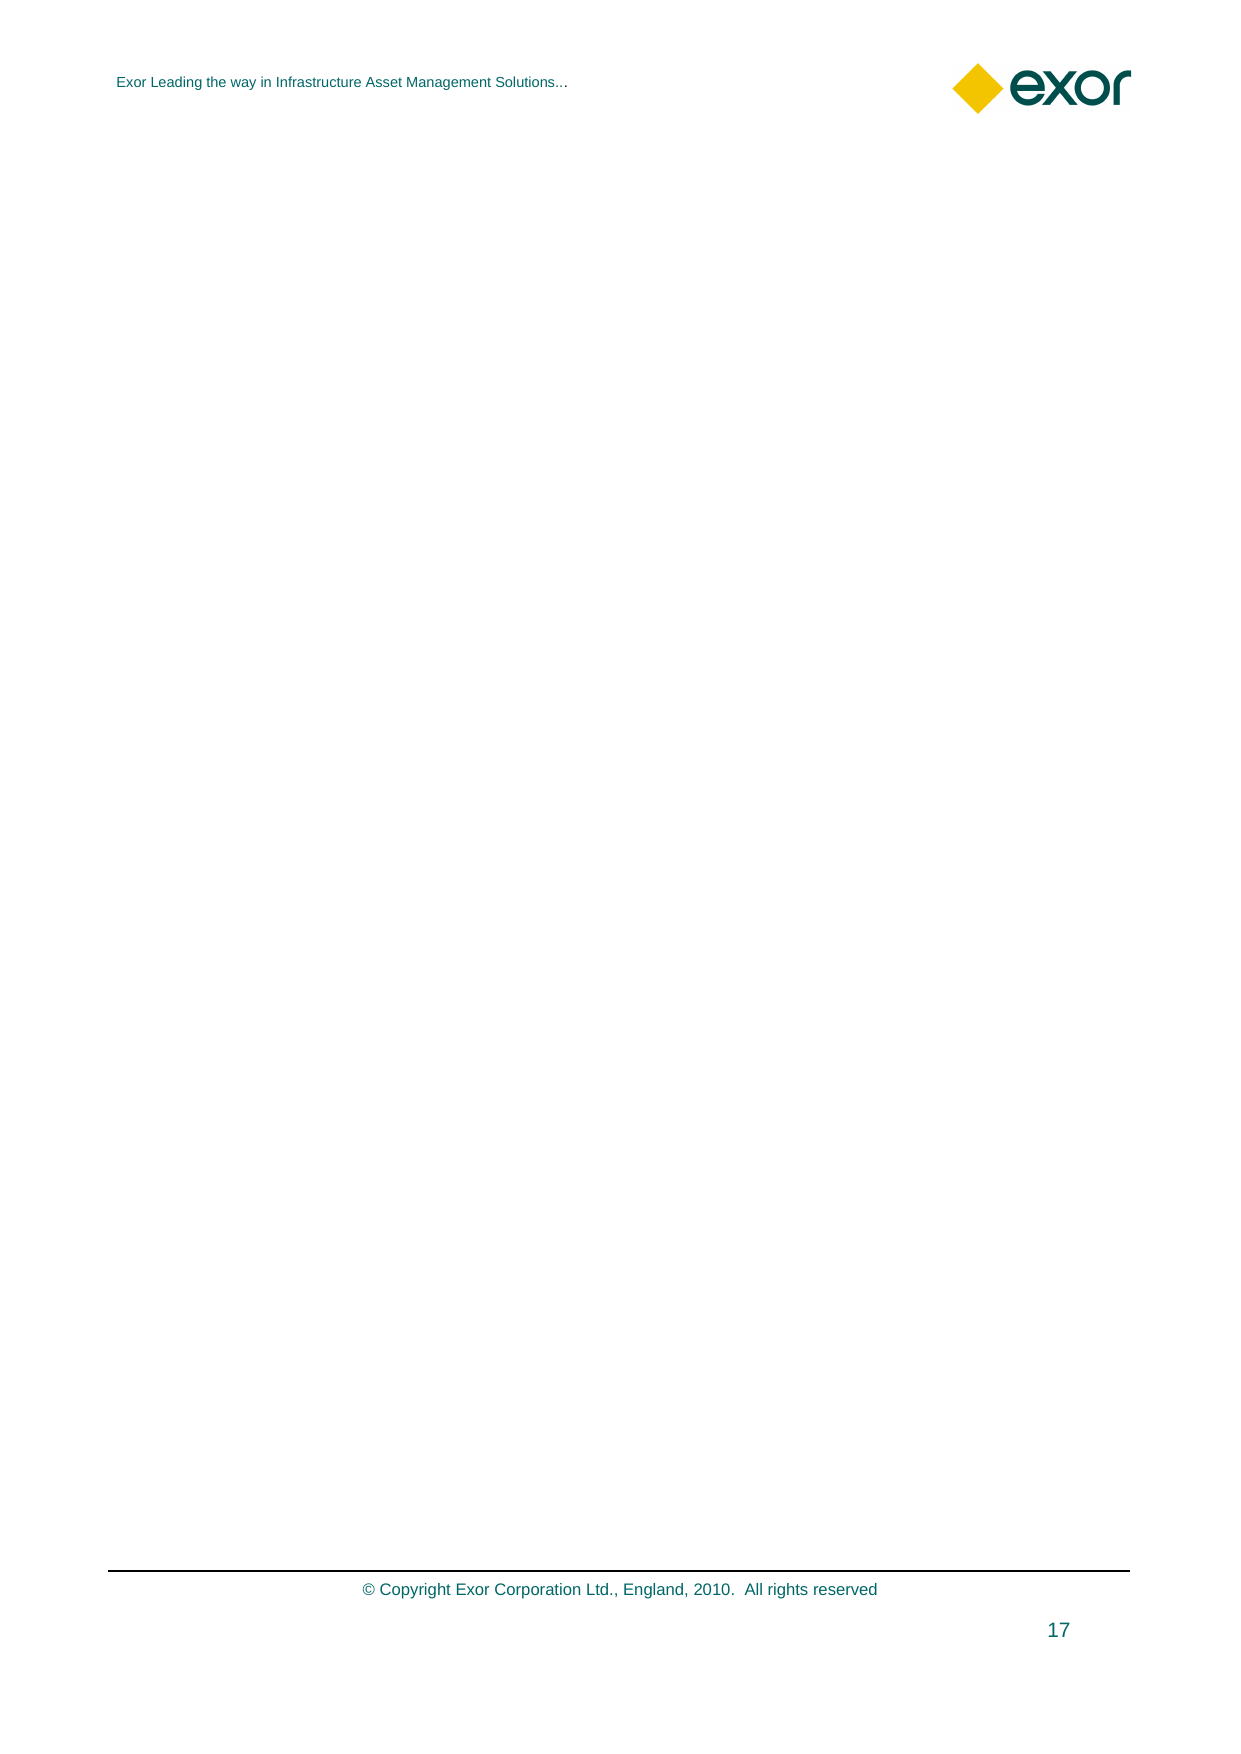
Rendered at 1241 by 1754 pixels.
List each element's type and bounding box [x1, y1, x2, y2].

picture [951, 63, 1132, 114]
